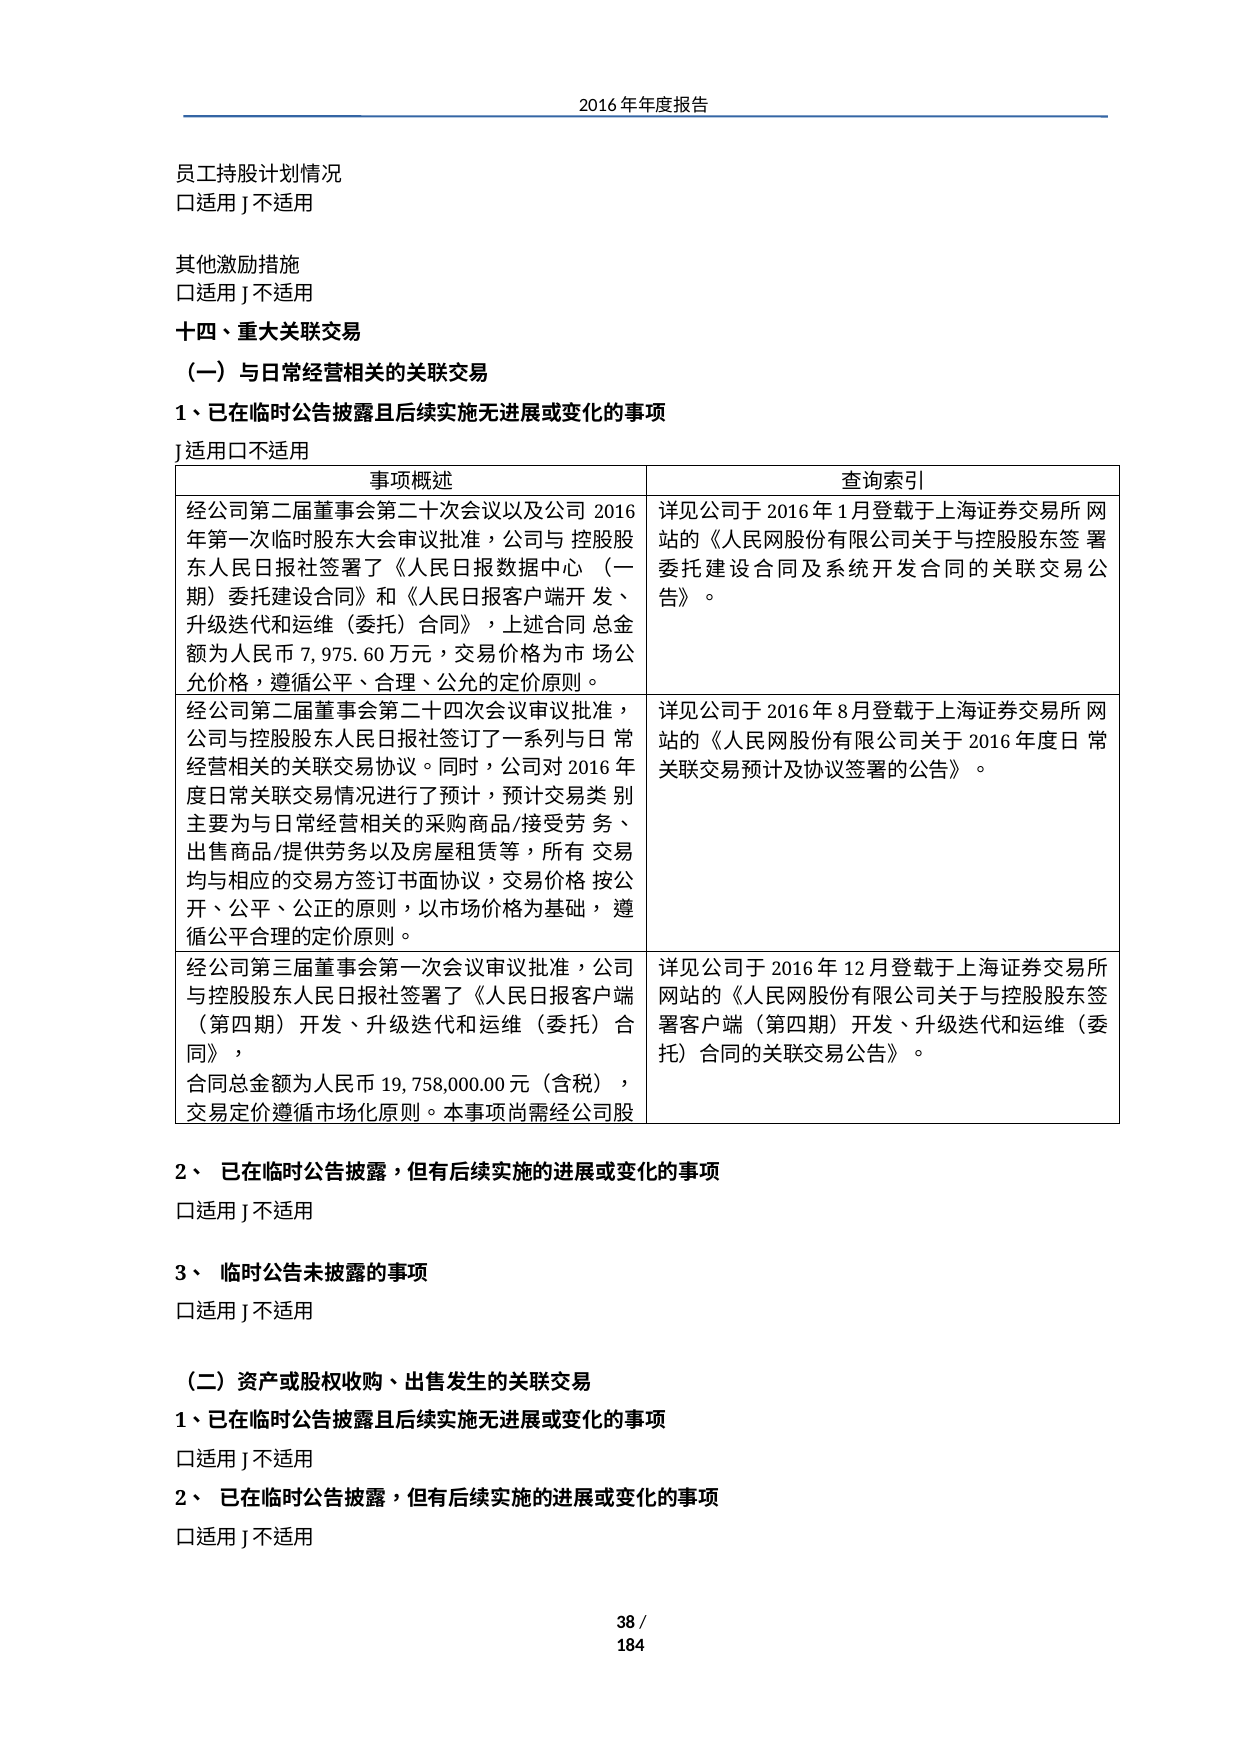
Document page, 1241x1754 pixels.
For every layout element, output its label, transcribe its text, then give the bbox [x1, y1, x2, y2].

text 3、 临时公告未披露的事项 [175, 1258, 1119, 1286]
text 员工持股计划情况 [175, 159, 1119, 188]
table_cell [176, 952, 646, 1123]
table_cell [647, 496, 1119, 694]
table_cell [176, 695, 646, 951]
text 1、已在临时公告披露且后续实施无进展或变化的事项 [175, 1406, 1119, 1434]
text （二）资产或股权收购、出售发生的关联交易 [175, 1367, 1119, 1395]
text 口适用J不适用 [175, 188, 1119, 216]
text 口适用J不适用 [175, 1522, 1119, 1551]
text J适用口不适用 [175, 436, 1119, 465]
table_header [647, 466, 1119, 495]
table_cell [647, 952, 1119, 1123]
text 口适用J不适用 [175, 1444, 1119, 1473]
text 十四、重大关联交易 [175, 317, 1119, 346]
text 口适用J不适用 [175, 1196, 1119, 1224]
text 2、 已在临时公告披露，但有后续实施的进展或变化的事项 [175, 1483, 1119, 1512]
text 口适用J不适用 [175, 278, 1119, 307]
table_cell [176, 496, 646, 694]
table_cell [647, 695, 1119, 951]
text 1、已在临时公告披露且后续实施无进展或变化的事项 [175, 398, 1119, 426]
text 其他激励措施 [175, 250, 1119, 278]
text 2、 已在临时公告披露，但有后续实施的进展或变化的事项 [175, 1157, 1119, 1186]
text （一）与日常经营相关的关联交易 [175, 356, 1119, 387]
text 口适用J不适用 [175, 1297, 1119, 1325]
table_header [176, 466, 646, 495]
